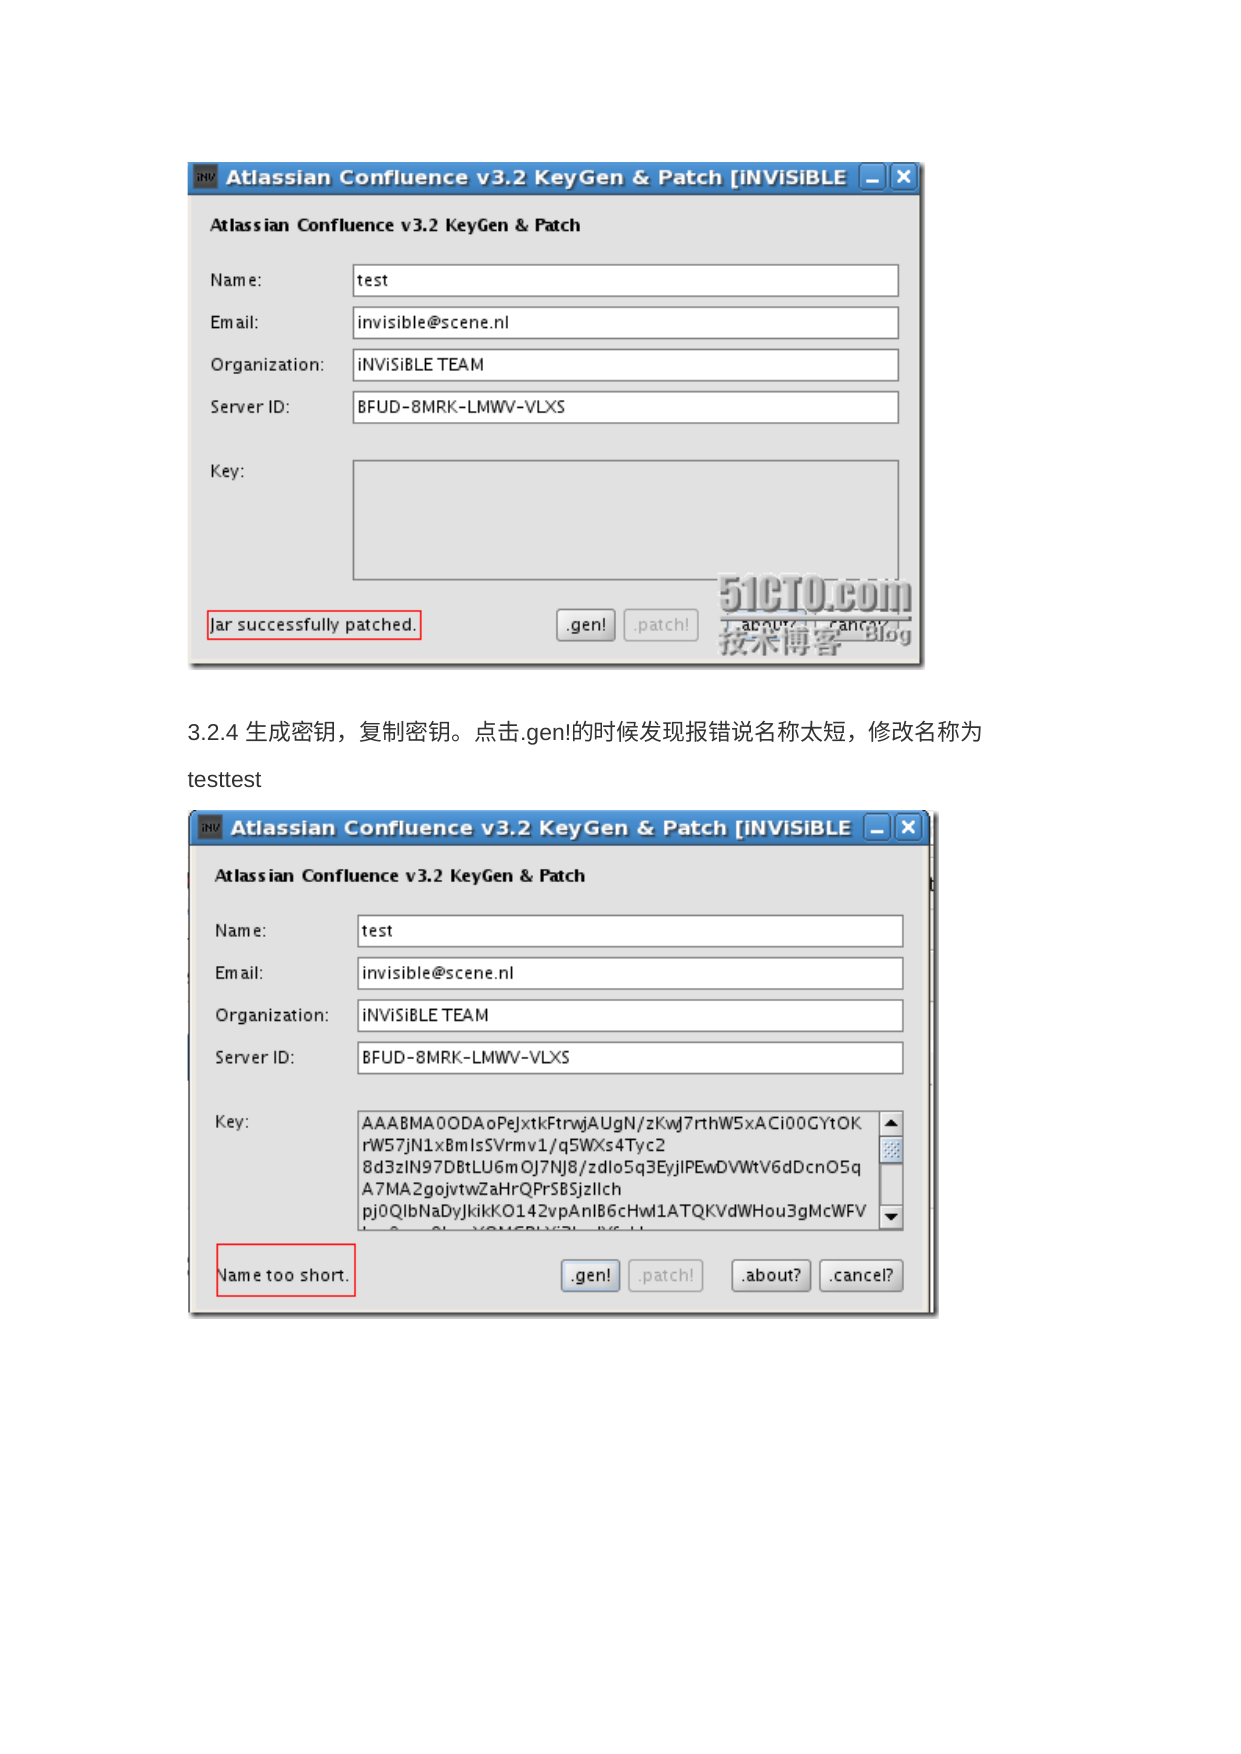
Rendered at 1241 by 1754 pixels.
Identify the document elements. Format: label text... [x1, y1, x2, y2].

text 3.2.4 生成密钥，复制密钥。点击.gen!的时候发现报错说名称太短，修改名称为testtest [187, 698, 1053, 795]
picture [187, 810, 939, 1319]
picture [187, 162, 926, 670]
